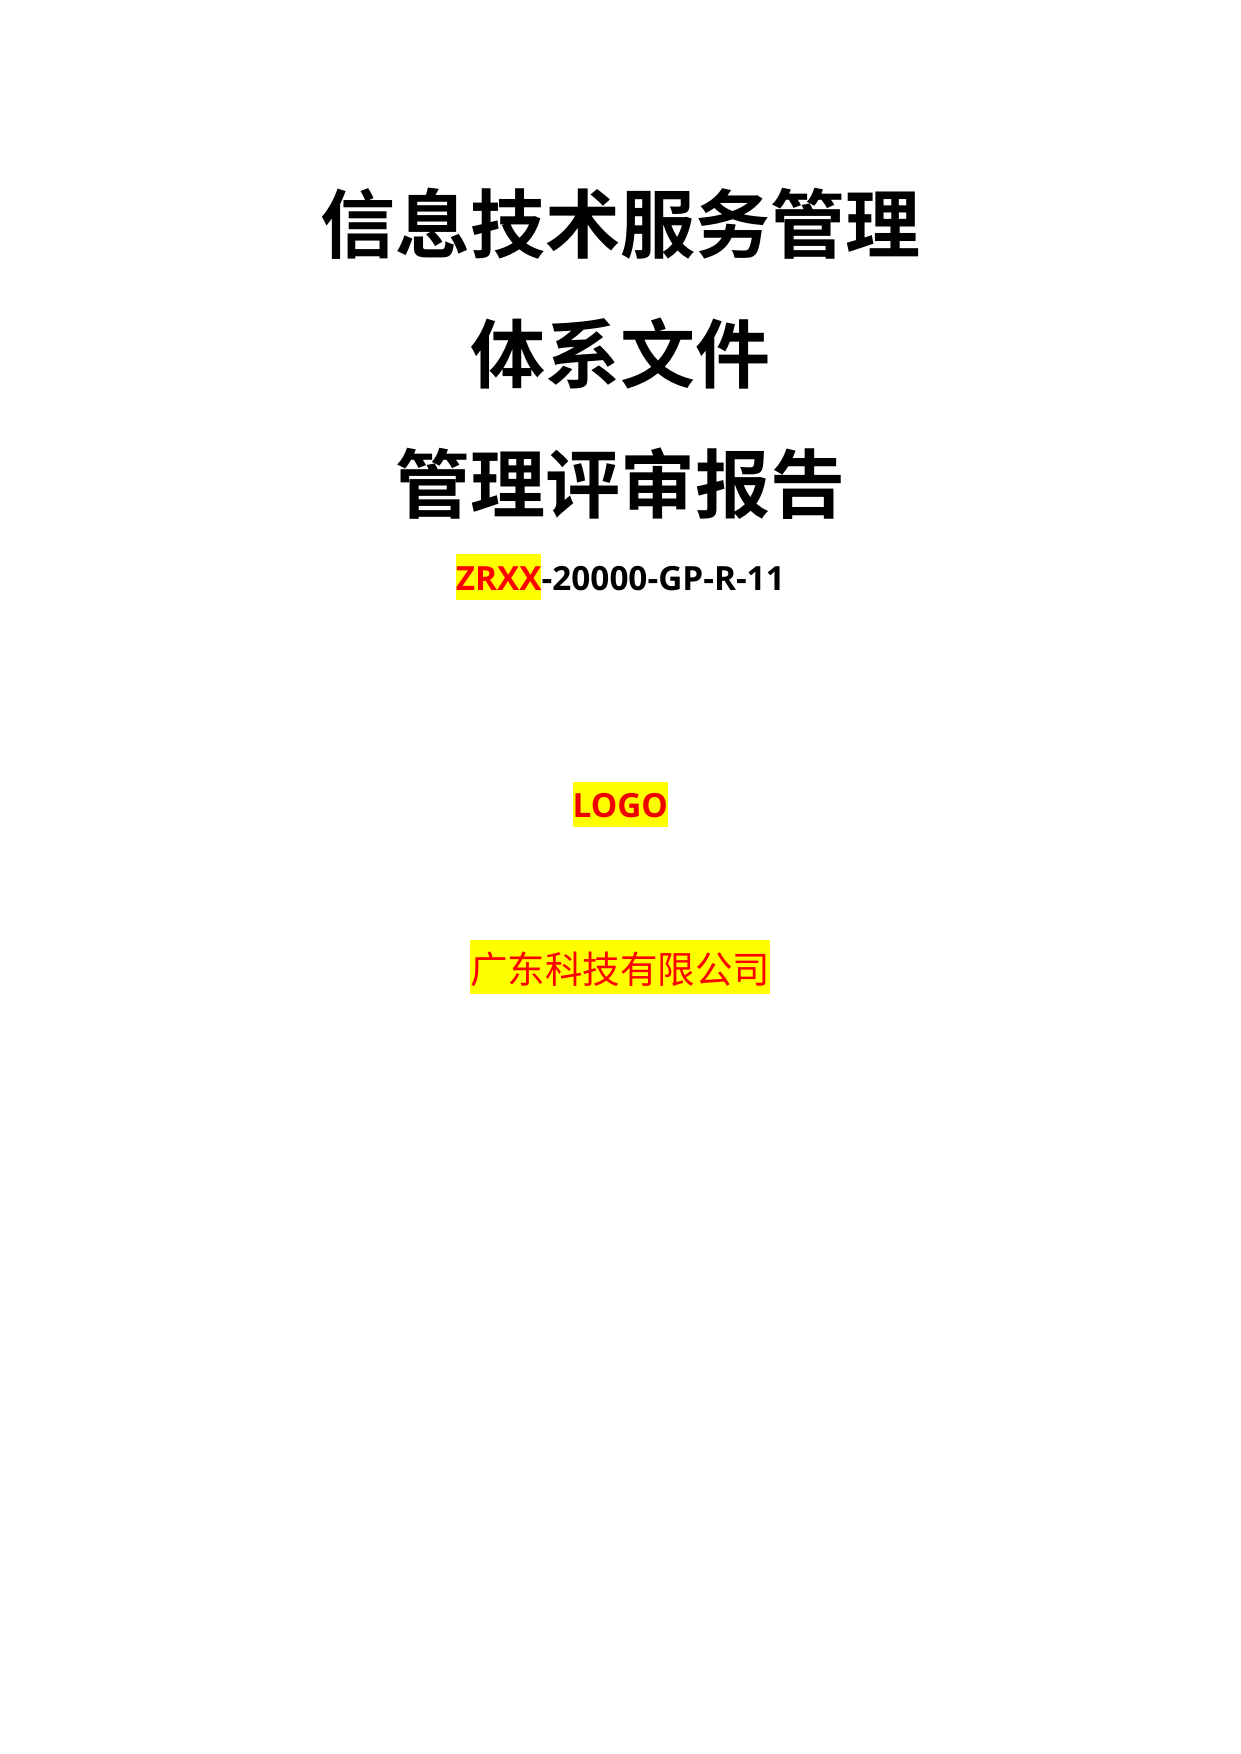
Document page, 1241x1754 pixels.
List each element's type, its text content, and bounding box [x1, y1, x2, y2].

text LOGO [148, 772, 1092, 837]
text 广东科技有限公司 [148, 934, 1092, 999]
text ZRXX-20000-GP-R-11 [148, 544, 1092, 609]
text 管理评审报告 [148, 414, 1092, 544]
text 体系文件 [148, 284, 1092, 414]
text 信息技术服务管理 [148, 154, 1092, 284]
